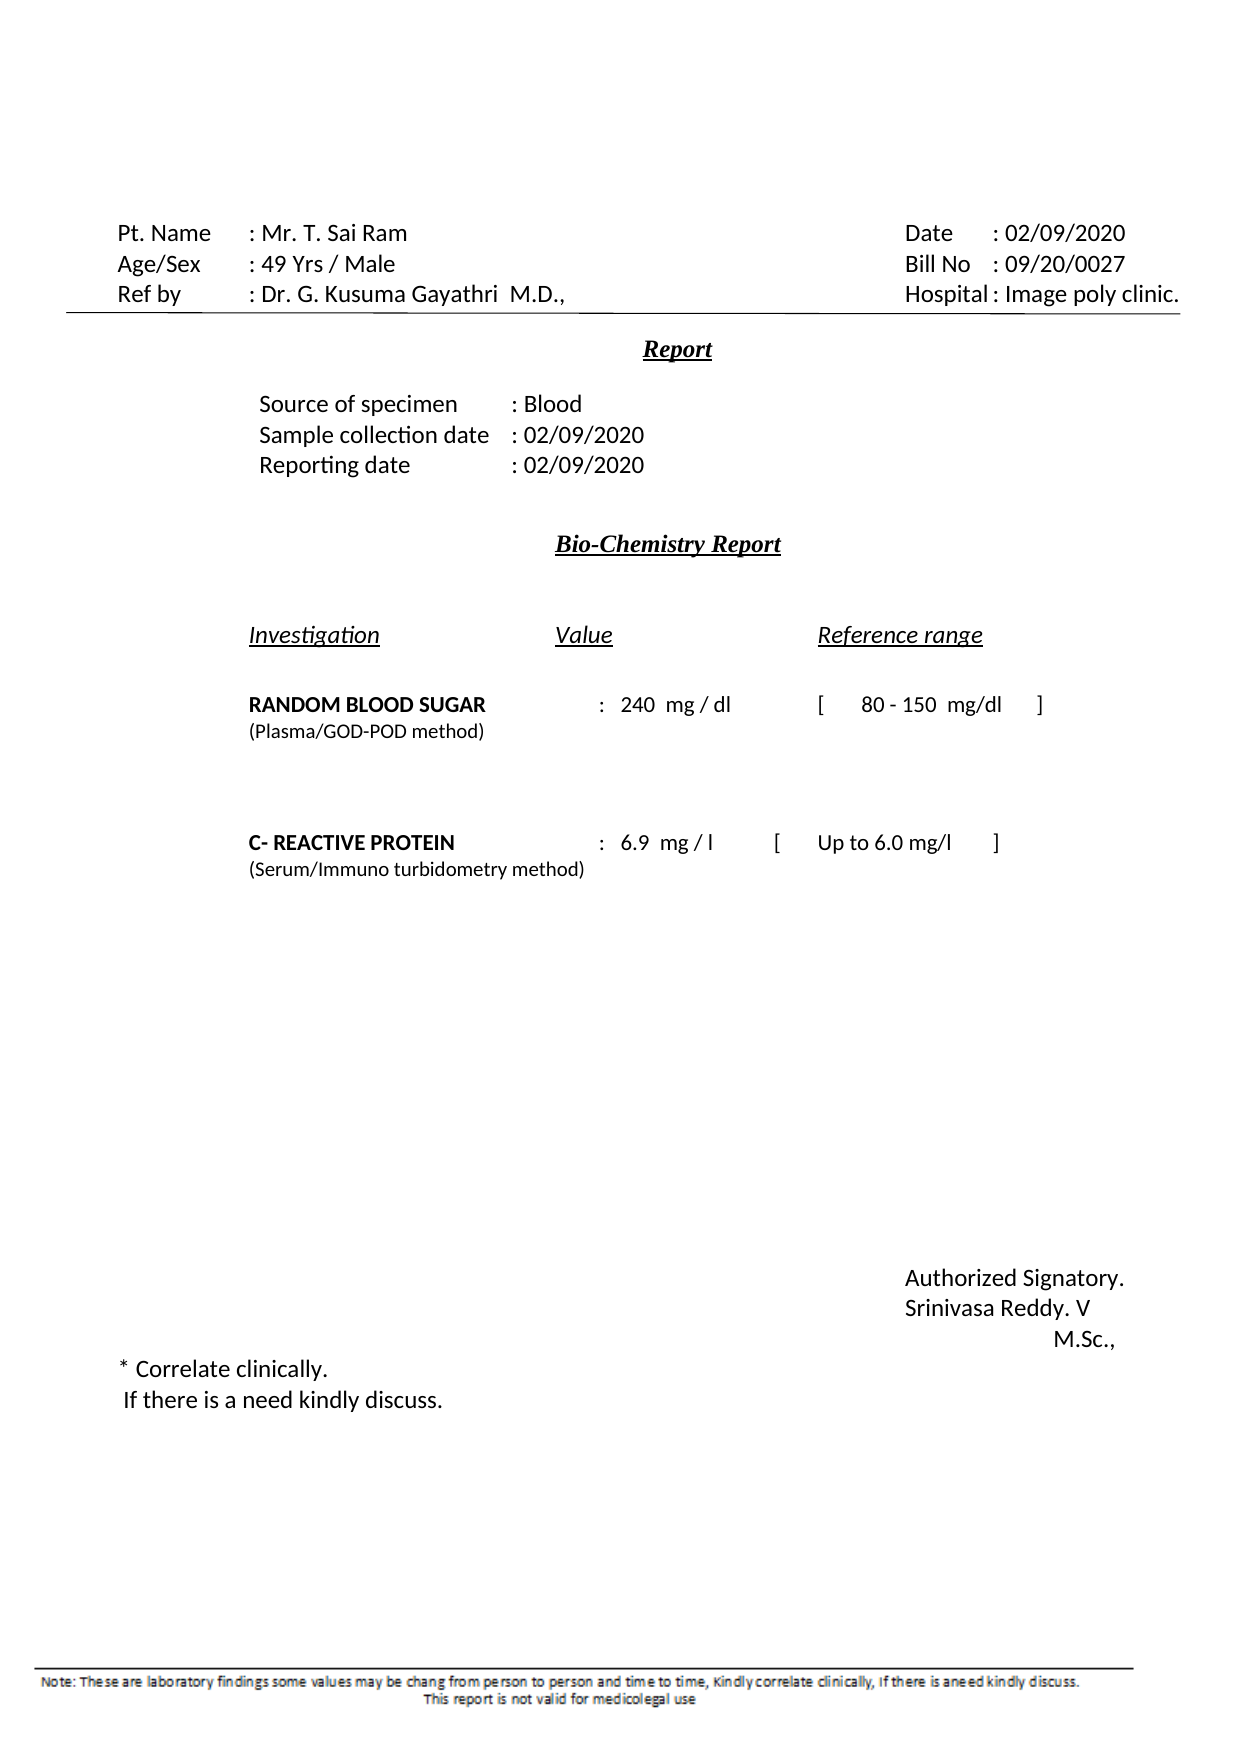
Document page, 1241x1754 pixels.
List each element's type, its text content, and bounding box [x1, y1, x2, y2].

text M.Sc., [992, 1323, 1210, 1353]
text RANDOM BLOOD SUGAR : 240 mg / dl [ 80 - 150 mg/dl ] [205, 690, 1210, 718]
text Pt. Name : Mr. T. Sai Ram Date : 02/09/2020 [74, 217, 1210, 248]
text Ref by : Dr. G. Kusuma Gayathri M.D., Hospital : Image poly clinic. [74, 278, 1210, 309]
text C- REACTIVE PROTEIN : 6.9 mg / l [ Up to 6.0 mg/l ] [205, 828, 1210, 856]
text Reporting date : 02/09/2020 [259, 450, 1210, 480]
text Report [599, 334, 1210, 363]
text If there is a need kindly discuss. [74, 1384, 1210, 1414]
picture [30, 1665, 1137, 1709]
text Age/Sex : 49 Yrs / Male Bill No : 09/20/0027 [74, 248, 1210, 278]
text Authorized Signatory. [905, 1262, 1210, 1292]
text * Correlate clinically. [74, 1353, 1210, 1384]
text Bio-Chemistry Report [467, 529, 1210, 558]
text Srinivasa Reddy. V [861, 1292, 1210, 1323]
text (Plasma/GOD-POD method) [205, 718, 1210, 744]
text Investigation Value Reference range [205, 619, 1210, 649]
text Sample collection date : 02/09/2020 [259, 419, 1210, 450]
text (Serum/Immuno turbidometry method) [205, 856, 1210, 881]
text Source of specimen : Blood [259, 389, 1210, 419]
